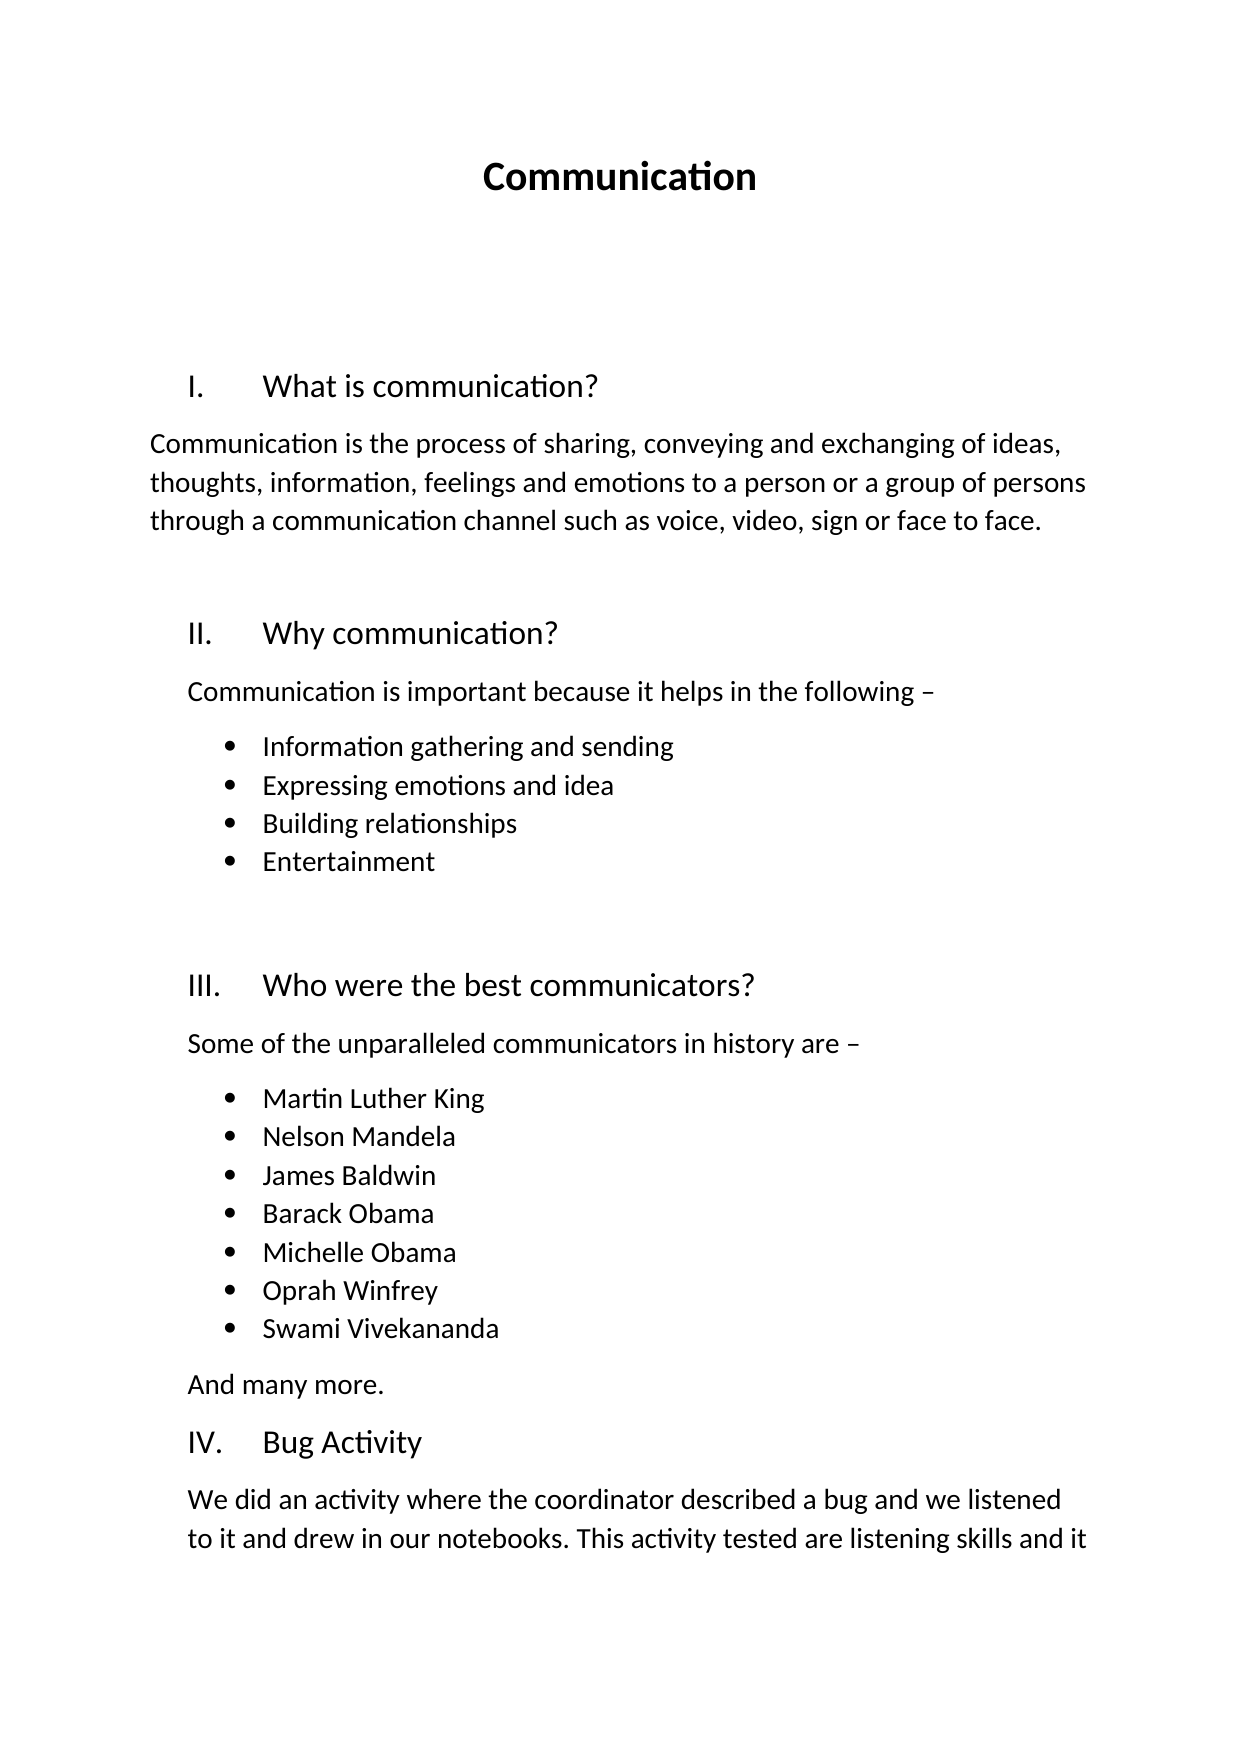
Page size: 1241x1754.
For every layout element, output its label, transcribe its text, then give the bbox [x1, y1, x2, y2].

list Swami Vivekananda [225, 1311, 1090, 1346]
list Entertainment [225, 843, 1090, 879]
list What is communication? [187, 365, 1090, 405]
list James Baldwin [225, 1157, 1090, 1192]
list Information gathering and sending [225, 728, 1090, 764]
list Why communication? [187, 612, 1090, 653]
text Communication is important because it helps in the following – [187, 673, 1090, 709]
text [187, 1481, 1090, 1556]
list Martin Luther King [225, 1080, 1090, 1116]
text Communication is the process of sharing, conveying and exchanging of ideas, thoughts, information, feelings and emotions to a person or a group of persons through a communication channel such as voice, video, sign or face to face. [150, 425, 1090, 538]
list Expressing emotions and idea [225, 767, 1090, 802]
list Bug Activity [187, 1421, 1090, 1462]
list Oprah Winfrey [225, 1272, 1090, 1308]
text Some of the unparalleled communicators in history are – [187, 1025, 1090, 1061]
text And many more. [187, 1366, 1090, 1401]
list Building relationships [225, 805, 1090, 841]
list Who were the best communicators? [187, 964, 1090, 1005]
list Barack Obama [225, 1195, 1090, 1231]
text Communication [150, 150, 1090, 201]
list Michelle Obama [225, 1234, 1090, 1269]
list Nelson Mandela [225, 1118, 1090, 1154]
